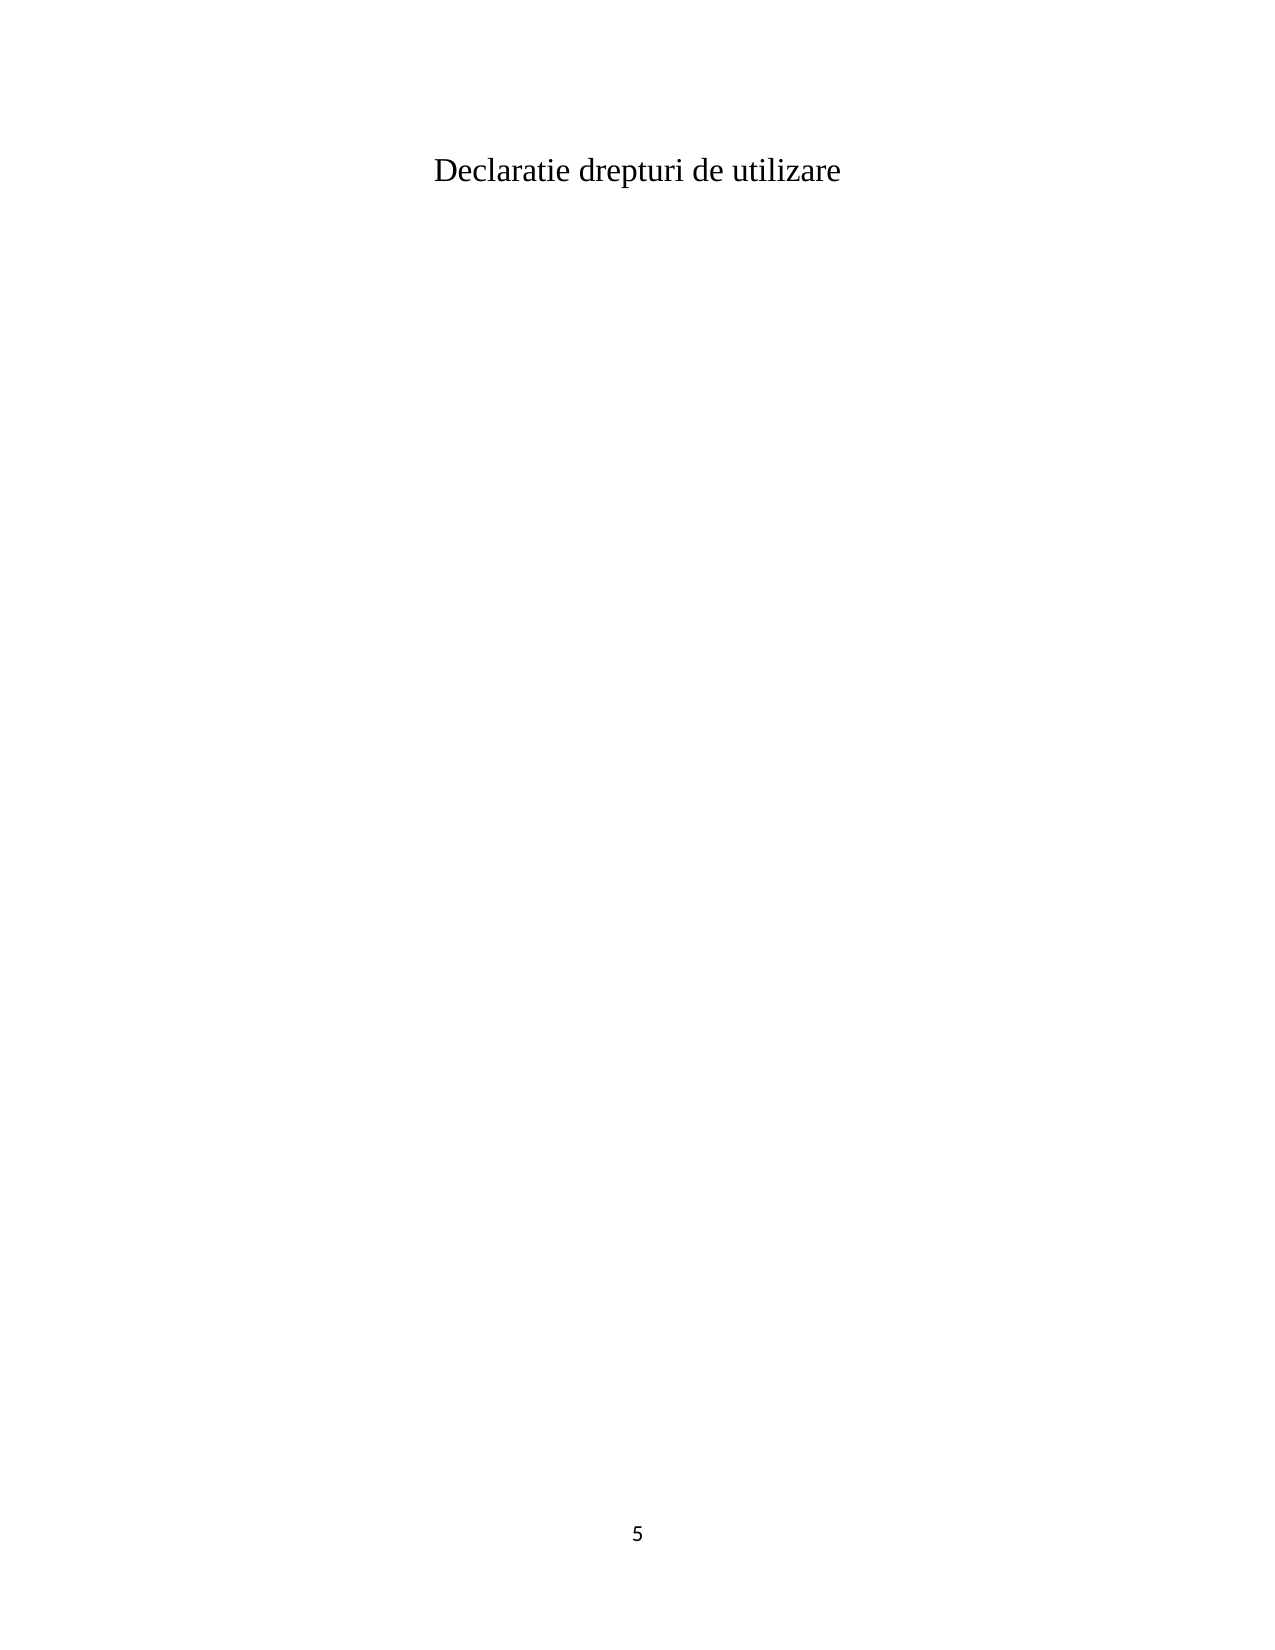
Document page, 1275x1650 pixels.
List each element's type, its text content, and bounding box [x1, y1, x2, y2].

text Declaratie drepturi de utilizare [150, 150, 1125, 188]
